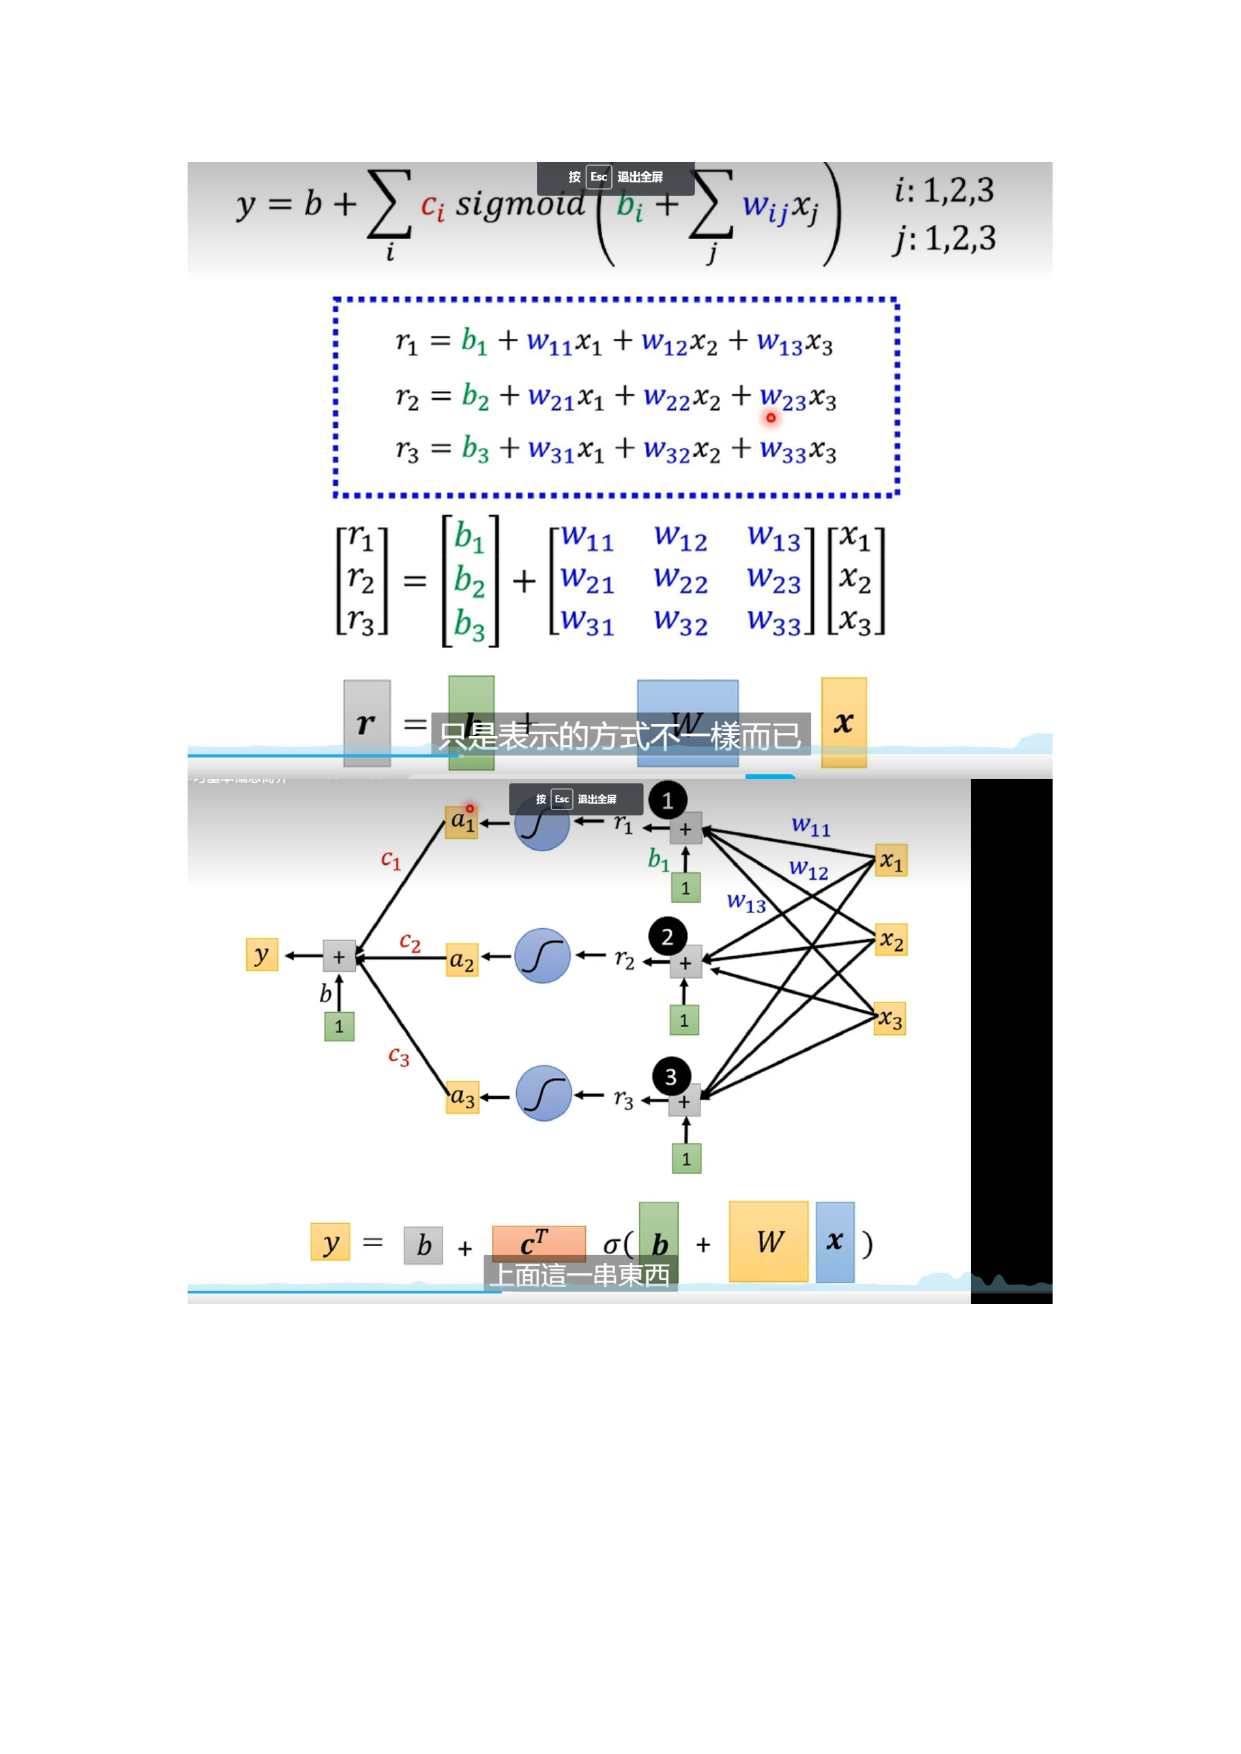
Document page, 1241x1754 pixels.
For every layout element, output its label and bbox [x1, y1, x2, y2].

picture [187, 162, 1053, 1304]
